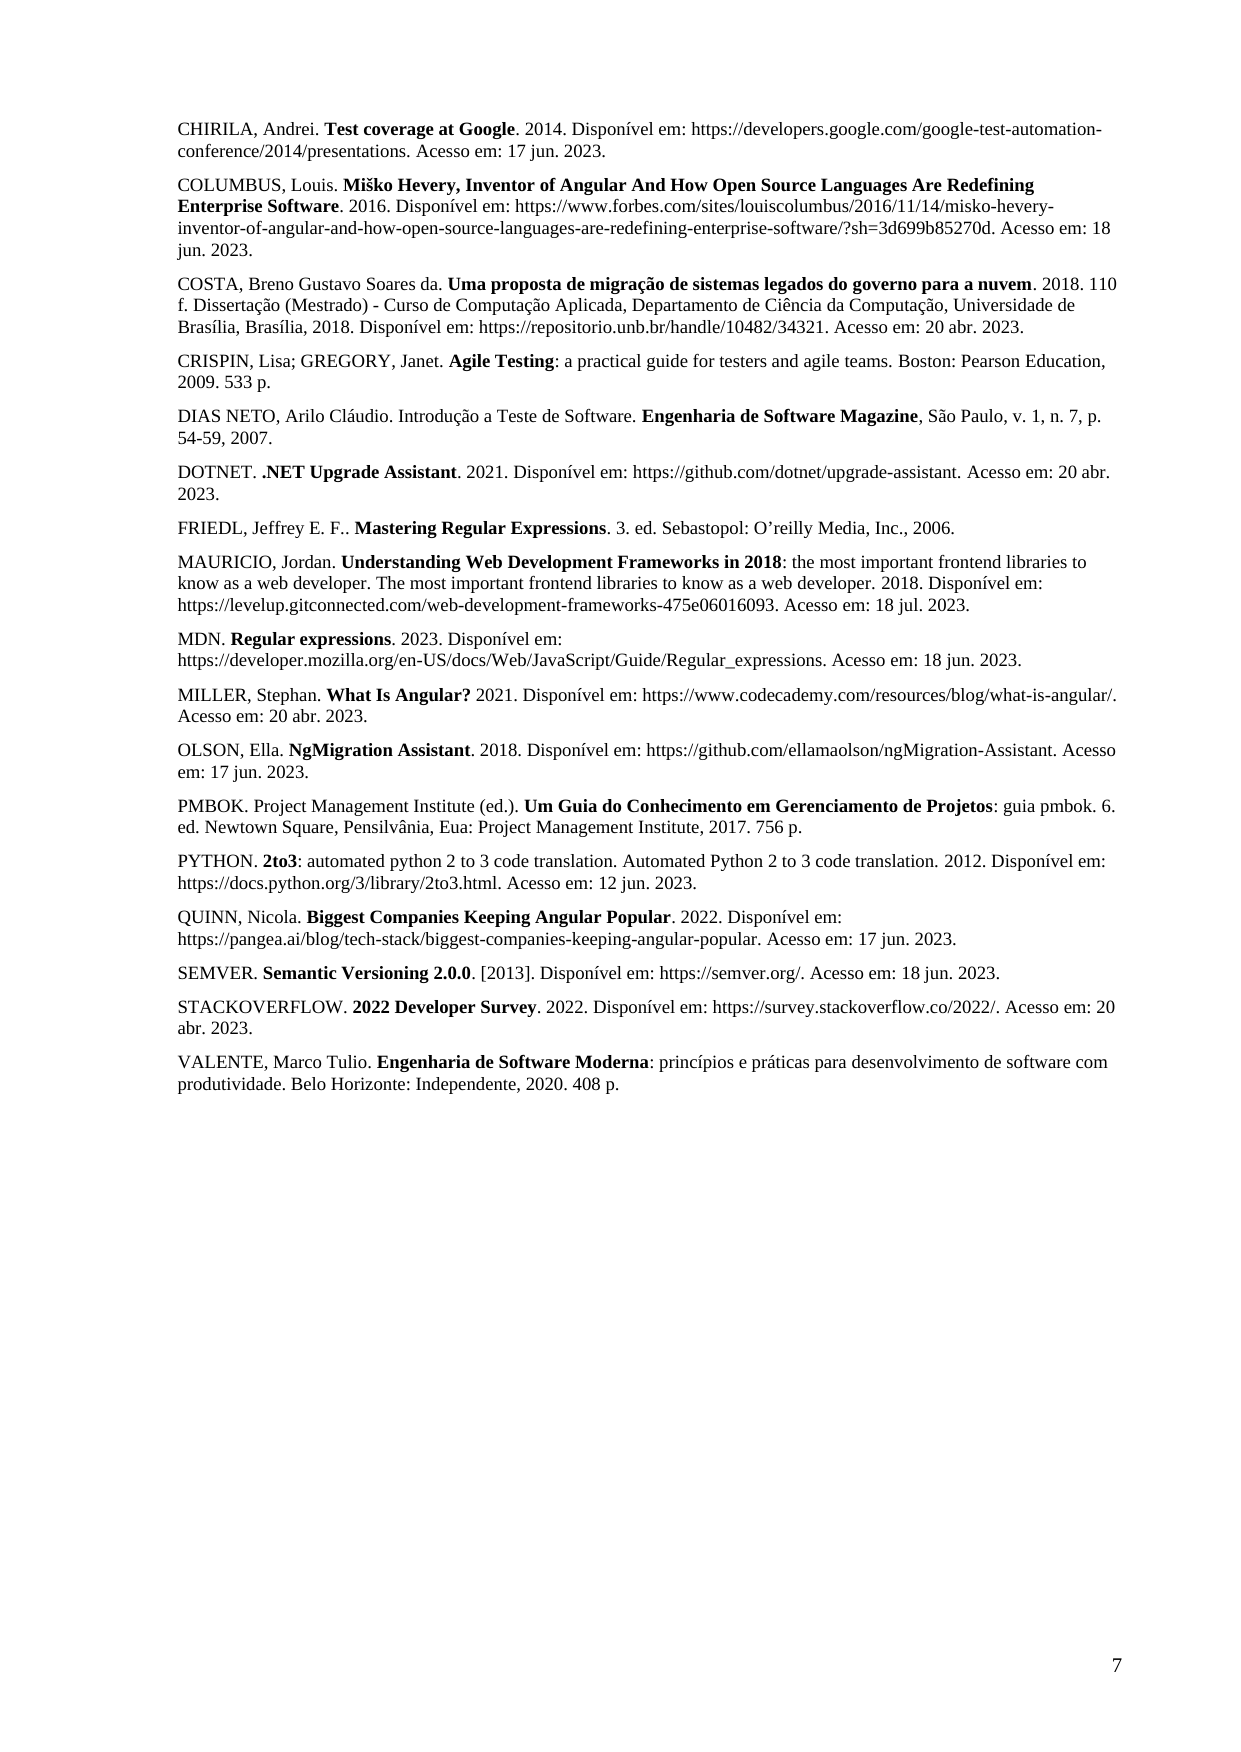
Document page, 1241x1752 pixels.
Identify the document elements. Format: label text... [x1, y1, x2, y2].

text FRIEDL, Jeffrey E. F.. Mastering Regular Expressions. 3. ed. Sebastopol: O’reilly Media, Inc., 2006. [177, 517, 1122, 538]
text OLSON, Ella. NgMigration Assistant. 2018. Disponível em: https://github.com/ellamaolson/ngMigration-Assistant. Acesso em: 17 jun. 2023. [177, 739, 1122, 782]
text VALENTE, Marco Tulio. Engenharia de Software Moderna: princípios e práticas para desenvolvimento de software com produtividade. Belo Horizonte: Independente, 2020. 408 p. [177, 1051, 1122, 1094]
text PMBOK. Project Management Institute (ed.). Um Guia do Conhecimento em Gerenciamento de Projetos: guia pmbok. 6. ed. Newtown Square, Pensilvânia, Eua: Project Management Institute, 2017. 756 p. [177, 795, 1122, 838]
text DIAS NETO, Arilo Cláudio. Introdução a Teste de Software. Engenharia de Software Magazine, São Paulo, v. 1, n. 7, p. 54-59, 2007. [177, 405, 1122, 448]
text QUINN, Nicola. Biggest Companies Keeping Angular Popular. 2022. Disponível em: https://pangea.ai/blog/tech-stack/biggest-companies-keeping-angular-popular. Acesso em: 17 jun. 2023. [177, 906, 1122, 949]
text SEMVER. Semantic Versioning 2.0.0. [2013]. Disponível em: https://semver.org/. Acesso em: 18 jun. 2023. [177, 962, 1122, 983]
text STACKOVERFLOW. 2022 Developer Survey. 2022. Disponível em: https://survey.stackoverflow.co/2022/. Acesso em: 20 abr. 2023. [177, 996, 1122, 1039]
text MAURICIO, Jordan. Understanding Web Development Frameworks in 2018: the most important frontend libraries to know as a web developer. The most important frontend libraries to know as a web developer. 2018. Disponível em: https://levelup.gitconnected.com/web-development-frameworks-475e06016093. Acesso em: 18 jul. 2023. [177, 551, 1122, 615]
text COLUMBUS, Louis. Miško Hevery, Inventor of Angular And How Open Source Languages Are Redefining Enterprise Software. 2016. Disponível em: https://www.forbes.com/sites/louiscolumbus/2016/11/14/misko-hevery-inventor-of-angular-and-how-open-source-languages-are-redefining-enterprise-software/?sh=3d699b85270d. Acesso em: 18 jun. 2023. [177, 174, 1122, 260]
text MILLER, Stephan. What Is Angular? 2021. Disponível em: https://www.codecademy.com/resources/blog/what-is-angular/. Acesso em: 20 abr. 2023. [177, 683, 1122, 727]
text MDN. Regular expressions. 2023. Disponível em: https://developer.mozilla.org/en-US/docs/Web/JavaScript/Guide/Regular_expressions. Acesso em: 18 jun. 2023. [177, 628, 1122, 671]
text COSTA, Breno Gustavo Soares da. Uma proposta de migração de sistemas legados do governo para a nuvem. 2018. 110 f. Dissertação (Mestrado) - Curso de Computação Aplicada, Departamento de Ciência da Computação, Universidade de Brasília, Brasília, 2018. Disponível em: https://repositorio.unb.br/handle/10482/34321. Acesso em: 20 abr. 2023. [177, 272, 1122, 337]
text CHIRILA, Andrei. Test coverage at Google. 2014. Disponível em: https://developers.google.com/google-test-automation-conference/2014/presentations. Acesso em: 17 jun. 2023. [177, 118, 1122, 161]
text PYTHON. 2to3: automated python 2 to 3 code translation. Automated Python 2 to 3 code translation. 2012. Disponível em: https://docs.python.org/3/library/2to3.html. Acesso em: 12 jun. 2023. [177, 850, 1122, 893]
text DOTNET. .NET Upgrade Assistant. 2021. Disponível em: https://github.com/dotnet/upgrade-assistant. Acesso em: 20 abr. 2023. [177, 461, 1122, 504]
text CRISPIN, Lisa; GREGORY, Janet. Agile Testing: a practical guide for testers and agile teams. Boston: Pearson Education, 2009. 533 p. [177, 350, 1122, 393]
